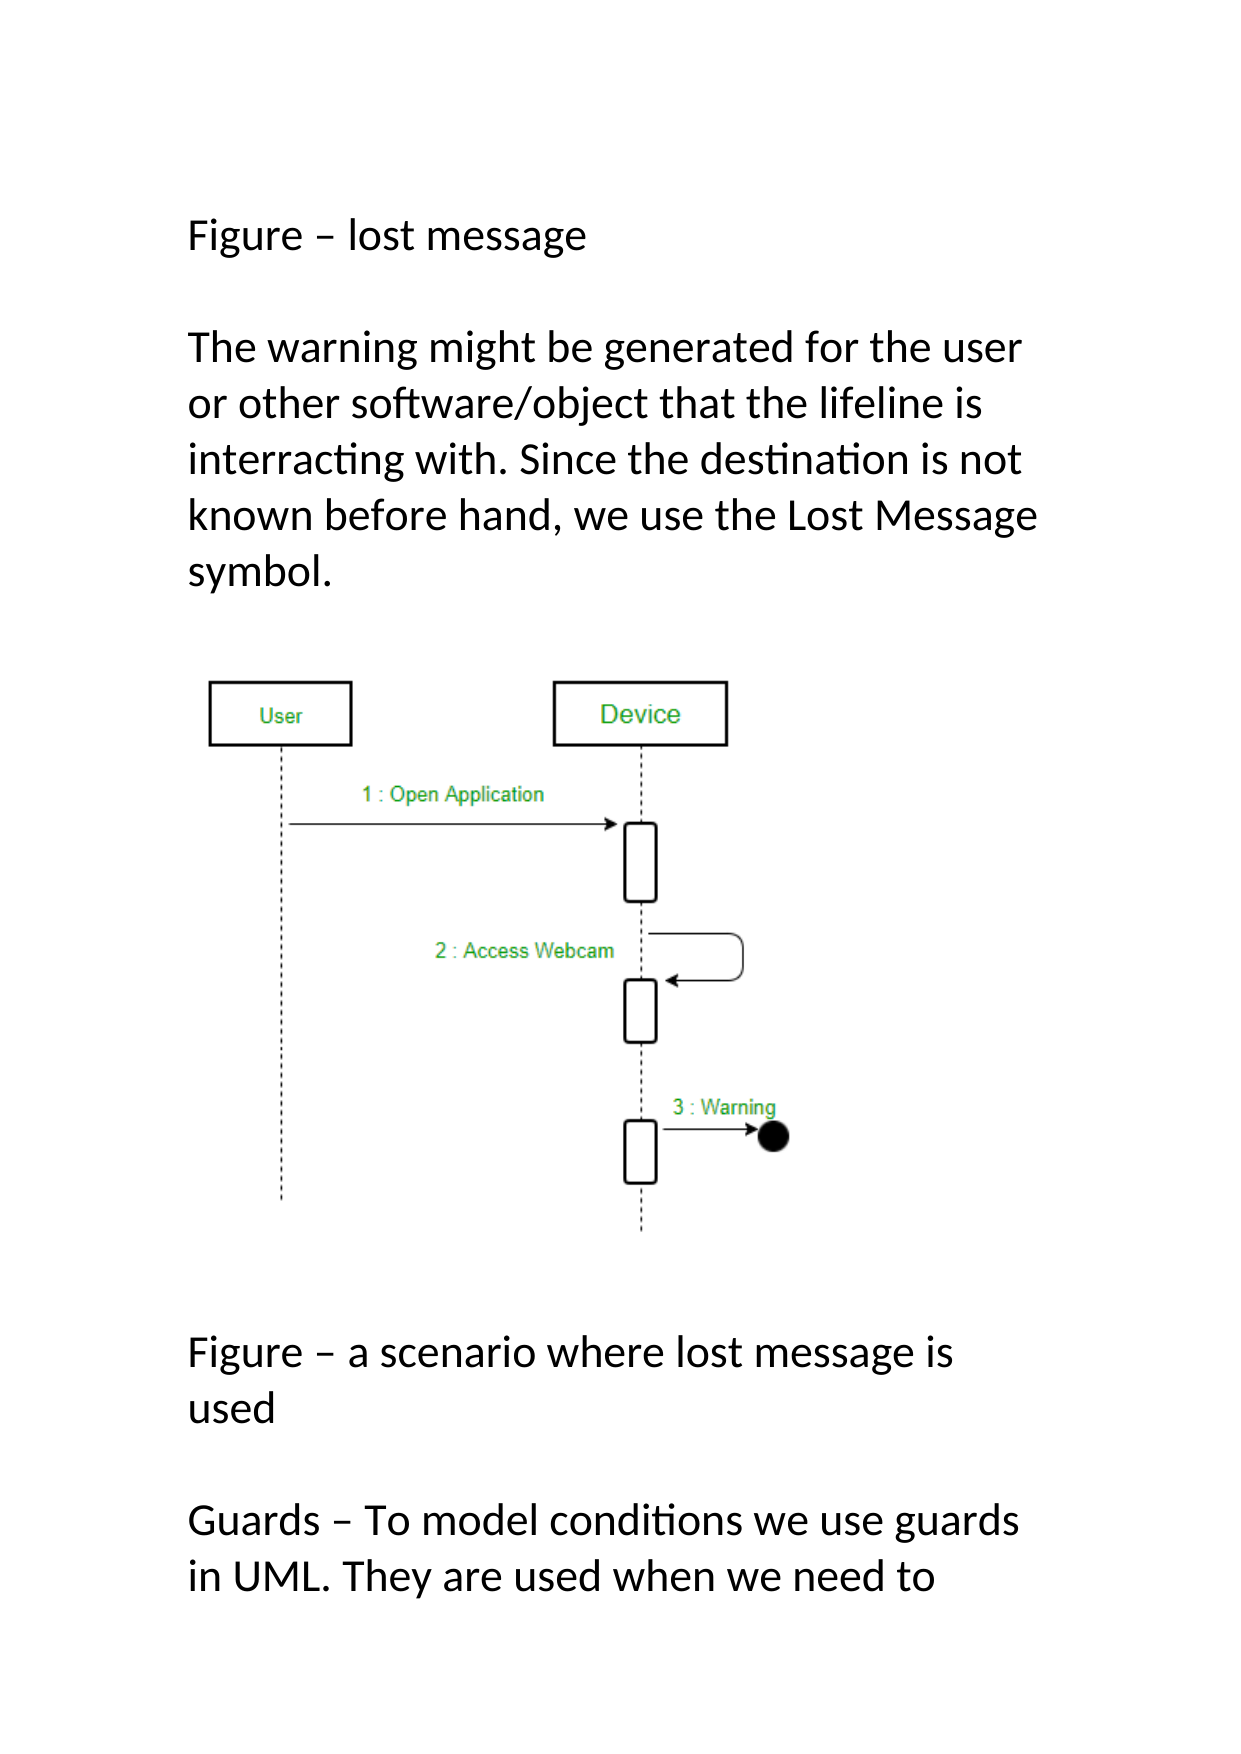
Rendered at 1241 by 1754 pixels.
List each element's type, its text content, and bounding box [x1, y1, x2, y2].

picture [187, 653, 852, 1268]
text Figure – lost message [187, 206, 1053, 262]
text Figure – a scenario where lost message is used [187, 1323, 1053, 1435]
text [187, 1491, 1053, 1603]
text The warning might be generated for the user or other software/object that the lifeline is interracting with. Since the destination is not known before hand, we use the Lost Message symbol. [187, 318, 1053, 597]
